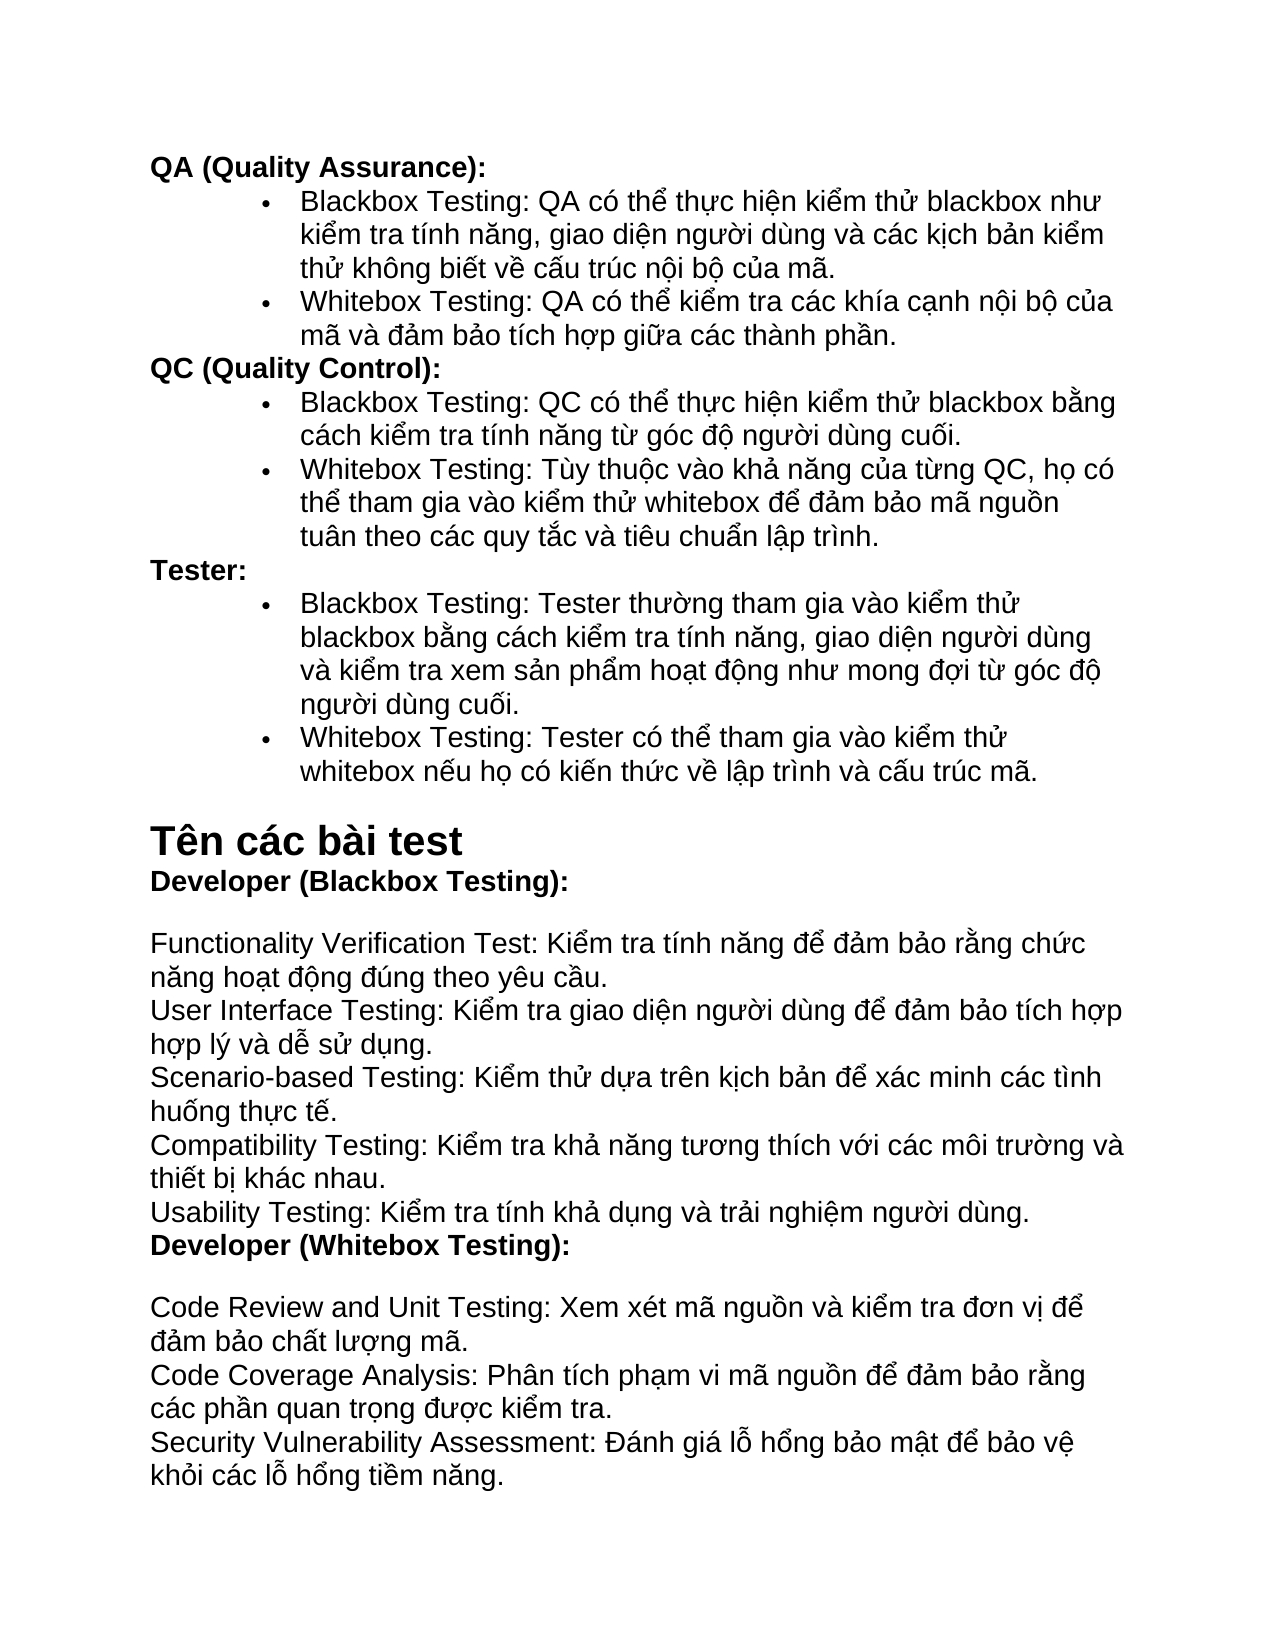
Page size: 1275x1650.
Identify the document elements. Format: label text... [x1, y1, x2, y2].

text Compatibility Testing: Kiểm tra khả năng tương thích với các môi trường và thiết bị khác nhau. [150, 1127, 1125, 1194]
text Usability Testing: Kiểm tra tính khả dụng và trải nghiệm người dùng. [150, 1194, 1125, 1228]
list Blackbox Testing: QC có thể thực hiện kiểm thử blackbox bằng cách kiểm tra tính năng từ góc độ người dùng cuối. [262, 385, 1125, 452]
text Tên các bài test [150, 816, 1125, 864]
text Code Review and Unit Testing: Xem xét mã nguồn và kiểm tra đơn vị để đảm bảo chất lượng mã. [150, 1290, 1125, 1357]
text QC (Quality Control): [150, 351, 1125, 385]
list Whitebox Testing: QA có thể kiểm tra các khía cạnh nội bộ của mã và đảm bảo tích hợp giữa các thành phần. [262, 284, 1125, 351]
list Whitebox Testing: Tester có thể tham gia vào kiểm thử whitebox nếu họ có kiến thức về lập trình và cấu trúc mã. [262, 720, 1125, 787]
text Developer (Whitebox Testing): [150, 1228, 1125, 1262]
list Blackbox Testing: Tester thường tham gia vào kiểm thử blackbox bằng cách kiểm tra tính năng, giao diện người dùng và kiểm tra xem sản phẩm hoạt động như mong đợi từ góc độ người dùng cuối. [262, 586, 1125, 720]
text Scenario-based Testing: Kiểm thử dựa trên kịch bản để xác minh các tình huống thực tế. [150, 1060, 1125, 1127]
text User Interface Testing: Kiểm tra giao diện người dùng để đảm bảo tích hợp hợp lý và dễ sử dụng. [150, 993, 1125, 1060]
text Tester: [150, 552, 1125, 586]
text Developer (Blackbox Testing): [150, 864, 1125, 897]
text QA (Quality Assurance): [150, 150, 1125, 183]
list Blackbox Testing: QA có thể thực hiện kiểm thử blackbox như kiểm tra tính năng, giao diện người dùng và các kịch bản kiểm thử không biết về cấu trúc nội bộ của mã. [262, 183, 1125, 284]
list Whitebox Testing: Tùy thuộc vào khả năng của từng QC, họ có thể tham gia vào kiểm thử whitebox để đảm bảo mã nguồn tuân theo các quy tắc và tiêu chuẩn lập trình. [262, 452, 1125, 552]
text Functionality Verification Test: Kiểm tra tính năng để đảm bảo rằng chức năng hoạt động đúng theo yêu cầu. [150, 926, 1125, 993]
text Code Coverage Analysis: Phân tích phạm vi mã nguồn để đảm bảo rằng các phần quan trọng được kiểm tra. [150, 1357, 1125, 1424]
text Security Vulnerability Assessment: Đánh giá lỗ hổng bảo mật để bảo vệ khỏi các lỗ hổng tiềm năng. [150, 1424, 1125, 1492]
